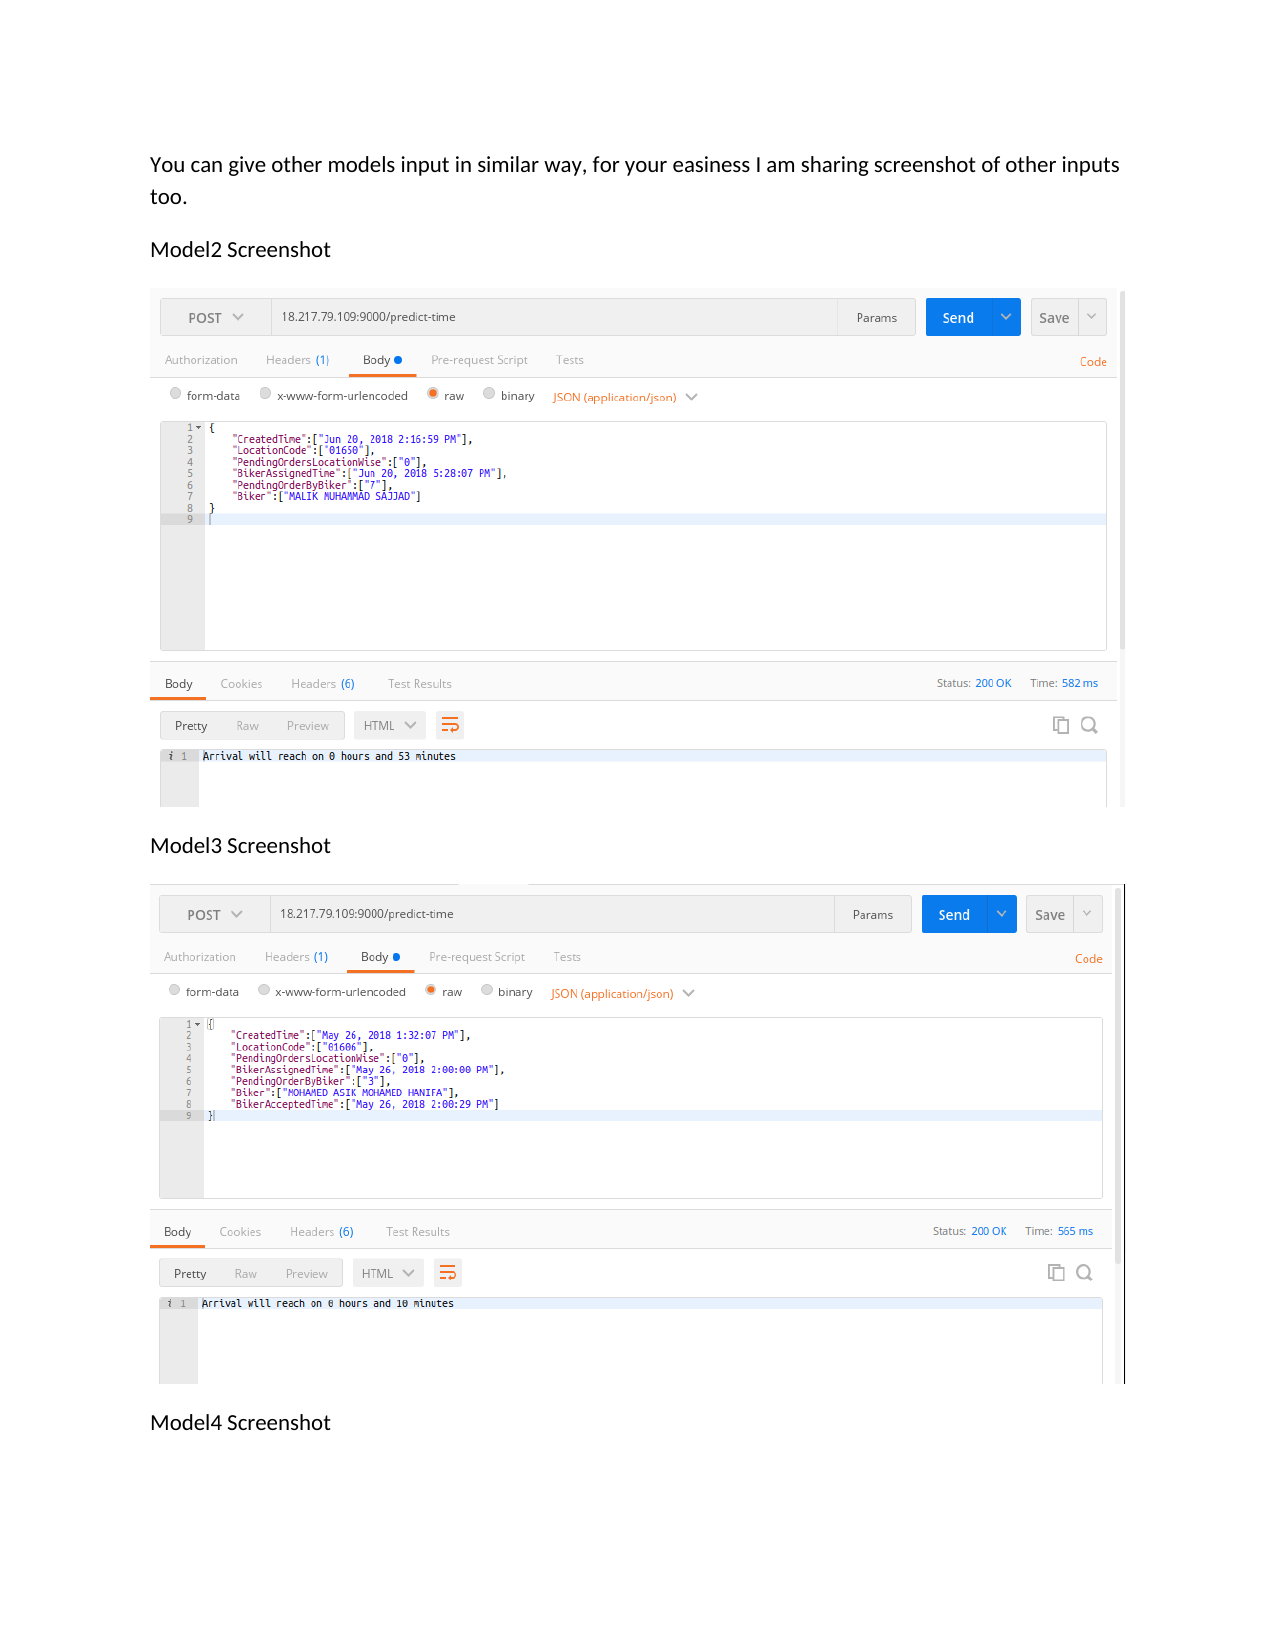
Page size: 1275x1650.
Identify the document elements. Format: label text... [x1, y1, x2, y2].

text Model4 Screenshot [150, 1408, 1125, 1436]
text Model3 Screenshot [150, 831, 1125, 859]
picture [150, 288, 1125, 807]
text You can give other models input in similar way, for your easiness I am sharing screenshot of other inputs too. [150, 150, 1125, 210]
text Model2 Screenshot [150, 235, 1125, 263]
picture [150, 884, 1125, 1384]
